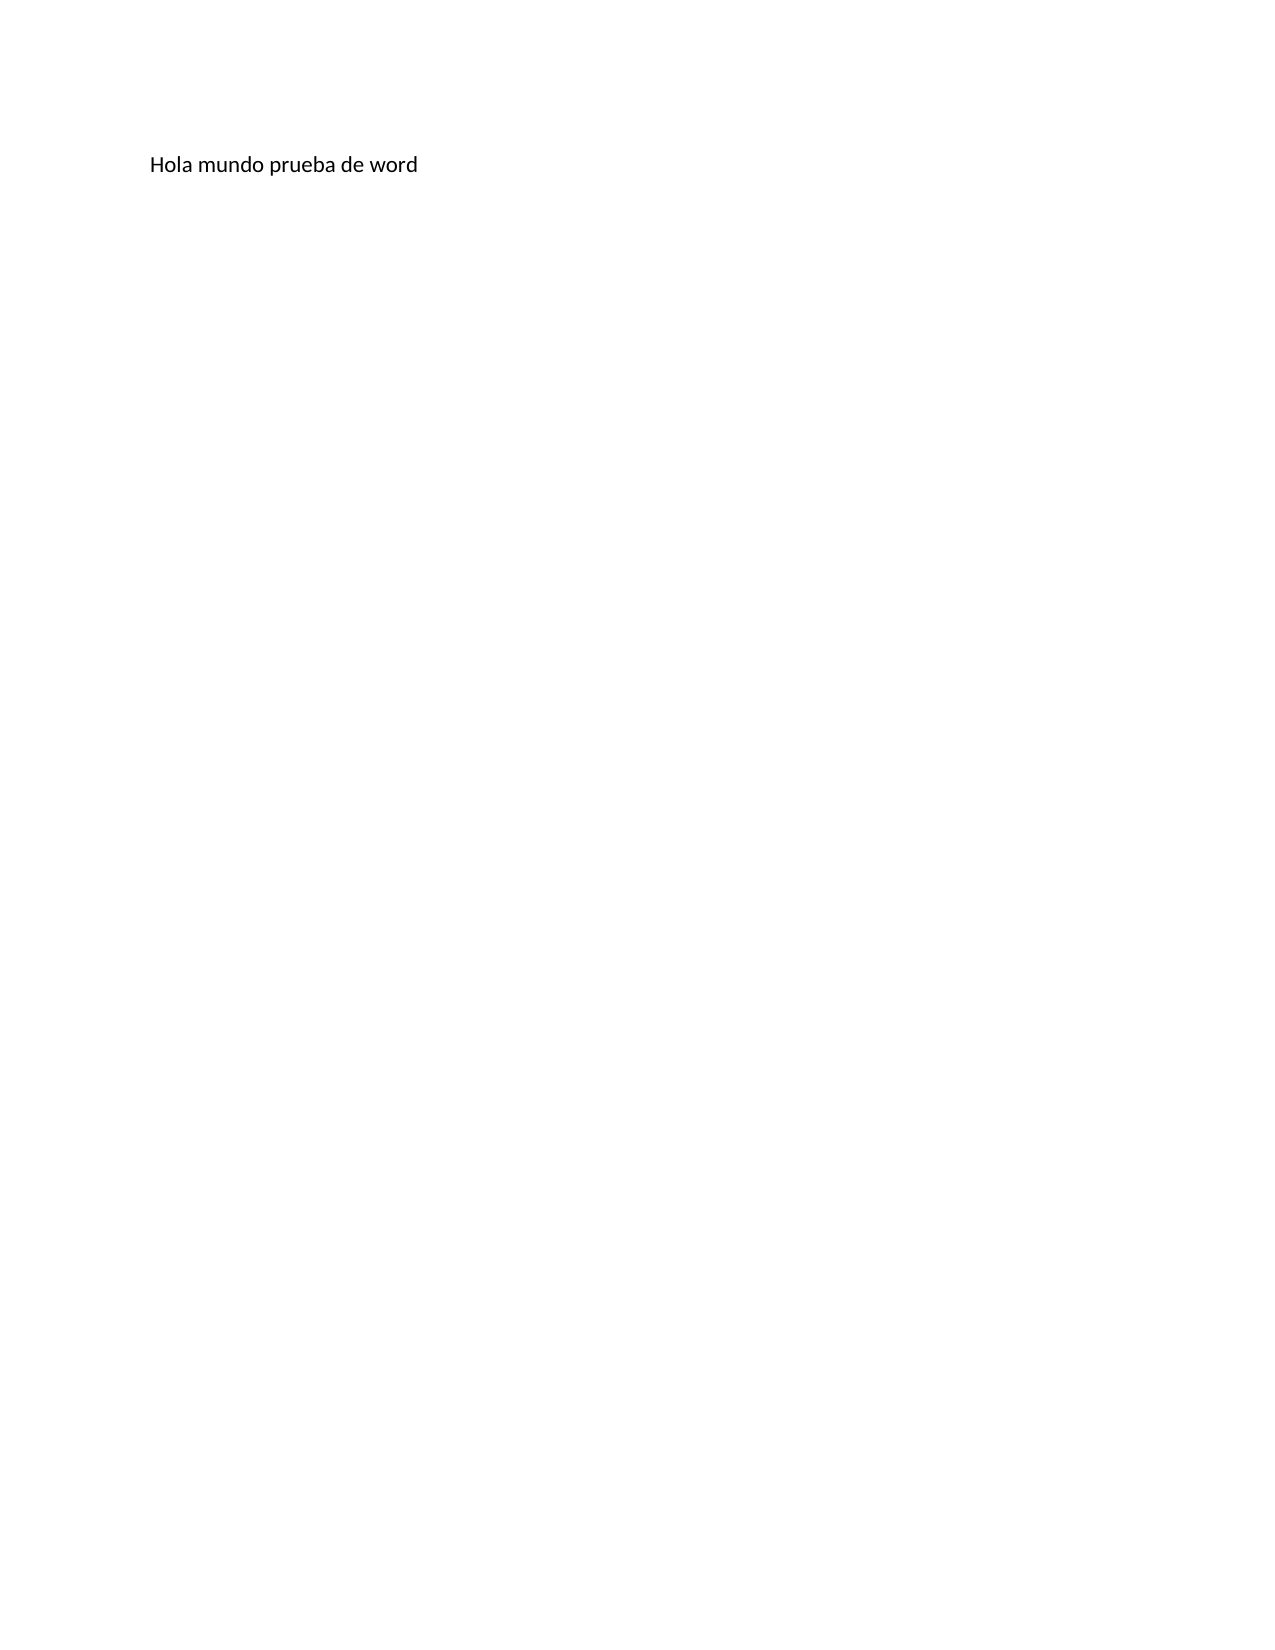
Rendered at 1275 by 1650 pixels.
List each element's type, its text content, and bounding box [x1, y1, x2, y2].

text Hola mundo prueba de word [150, 150, 1125, 178]
